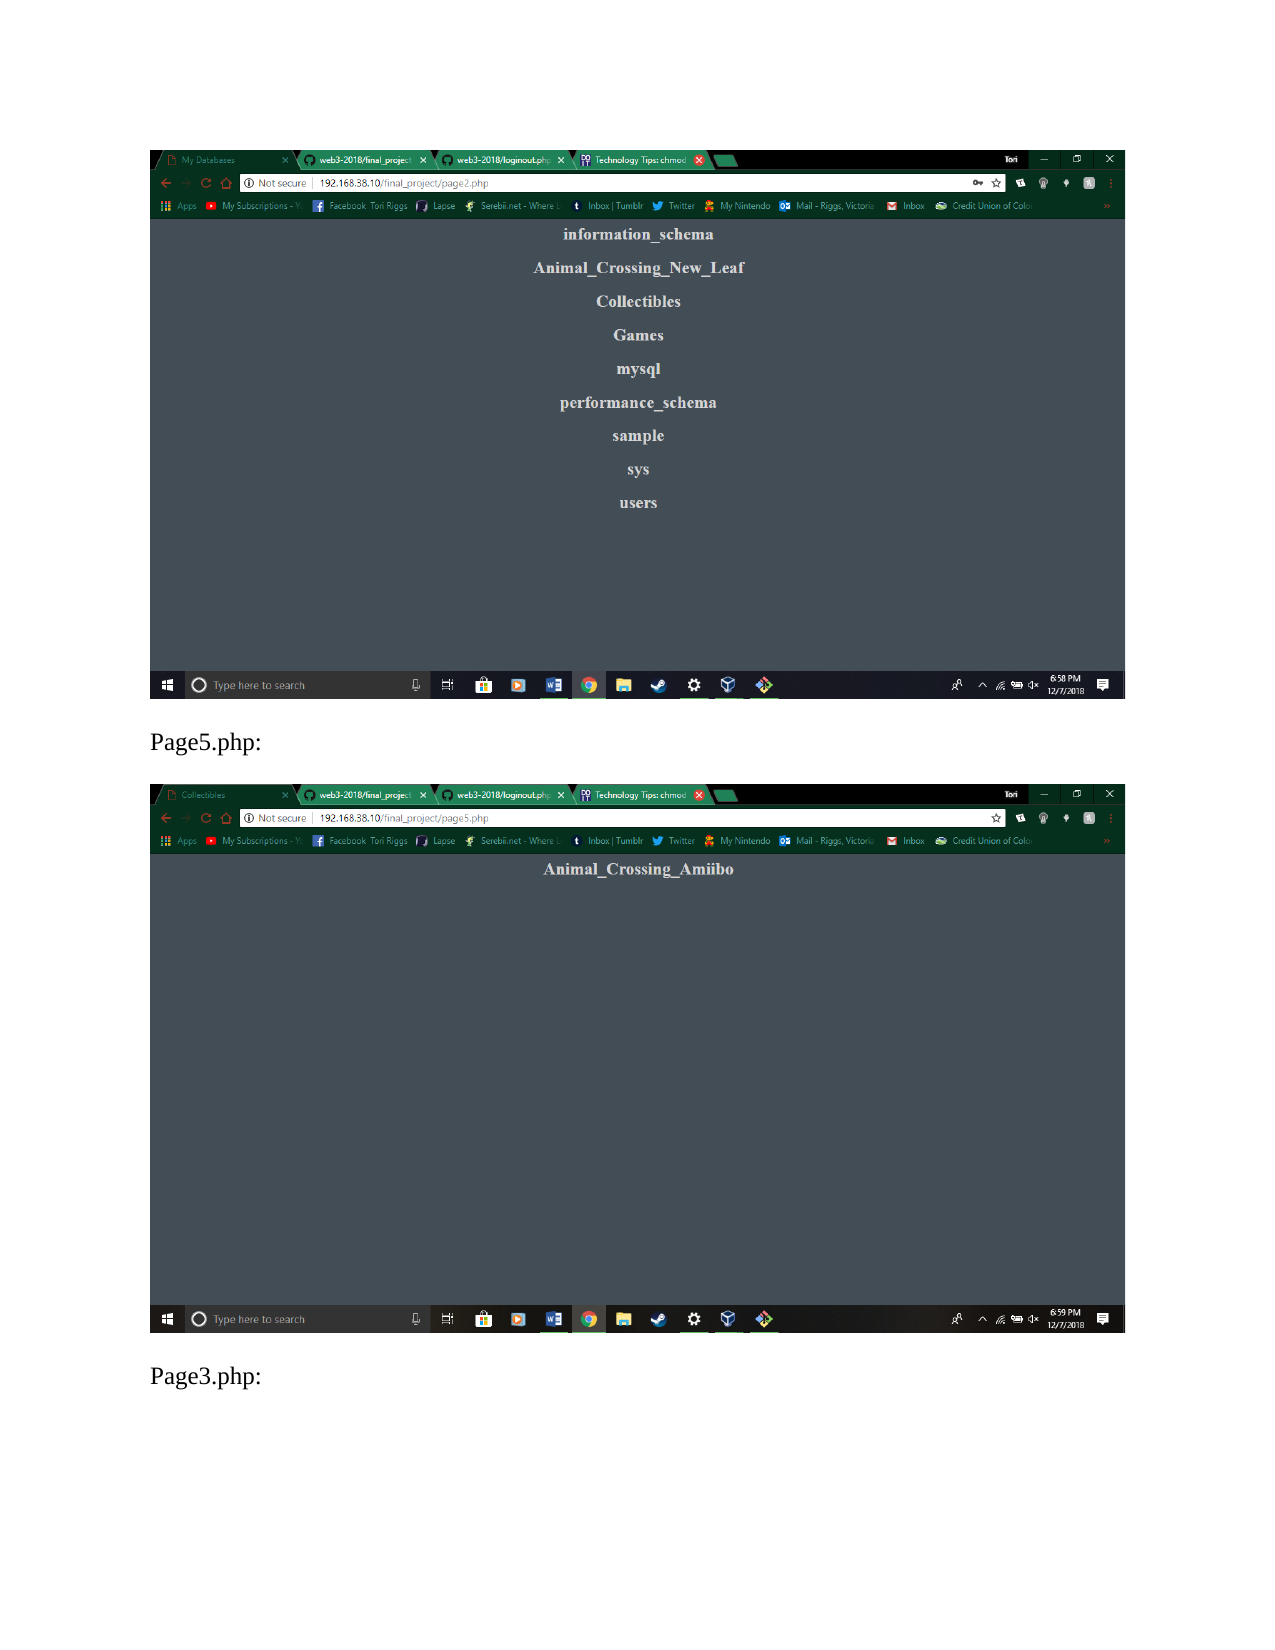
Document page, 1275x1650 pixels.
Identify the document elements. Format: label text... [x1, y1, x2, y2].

picture [150, 784, 1125, 1333]
text Page3.php: [150, 1361, 1125, 1390]
picture [150, 150, 1125, 699]
text Page5.php: [150, 727, 1125, 756]
